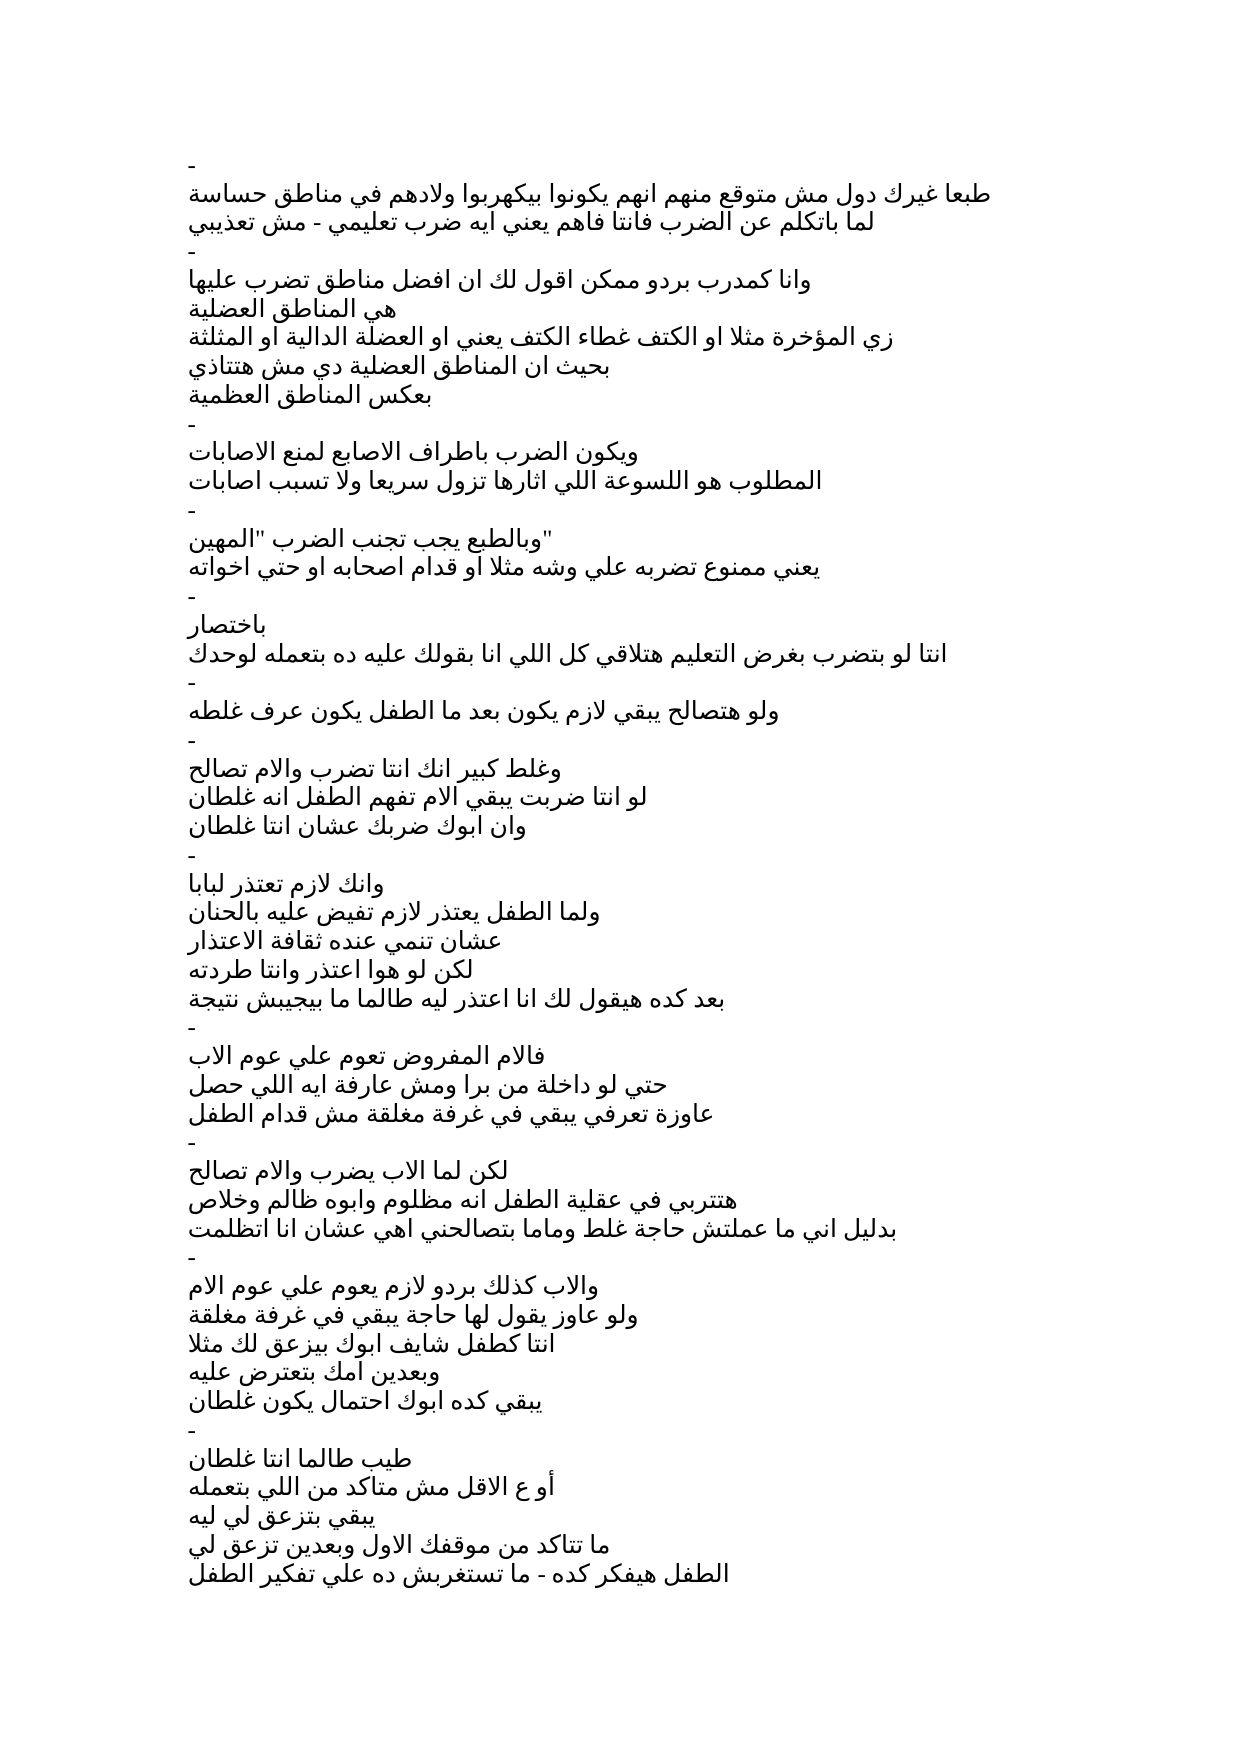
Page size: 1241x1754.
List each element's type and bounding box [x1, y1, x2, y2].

text [187, 150, 1053, 1587]
